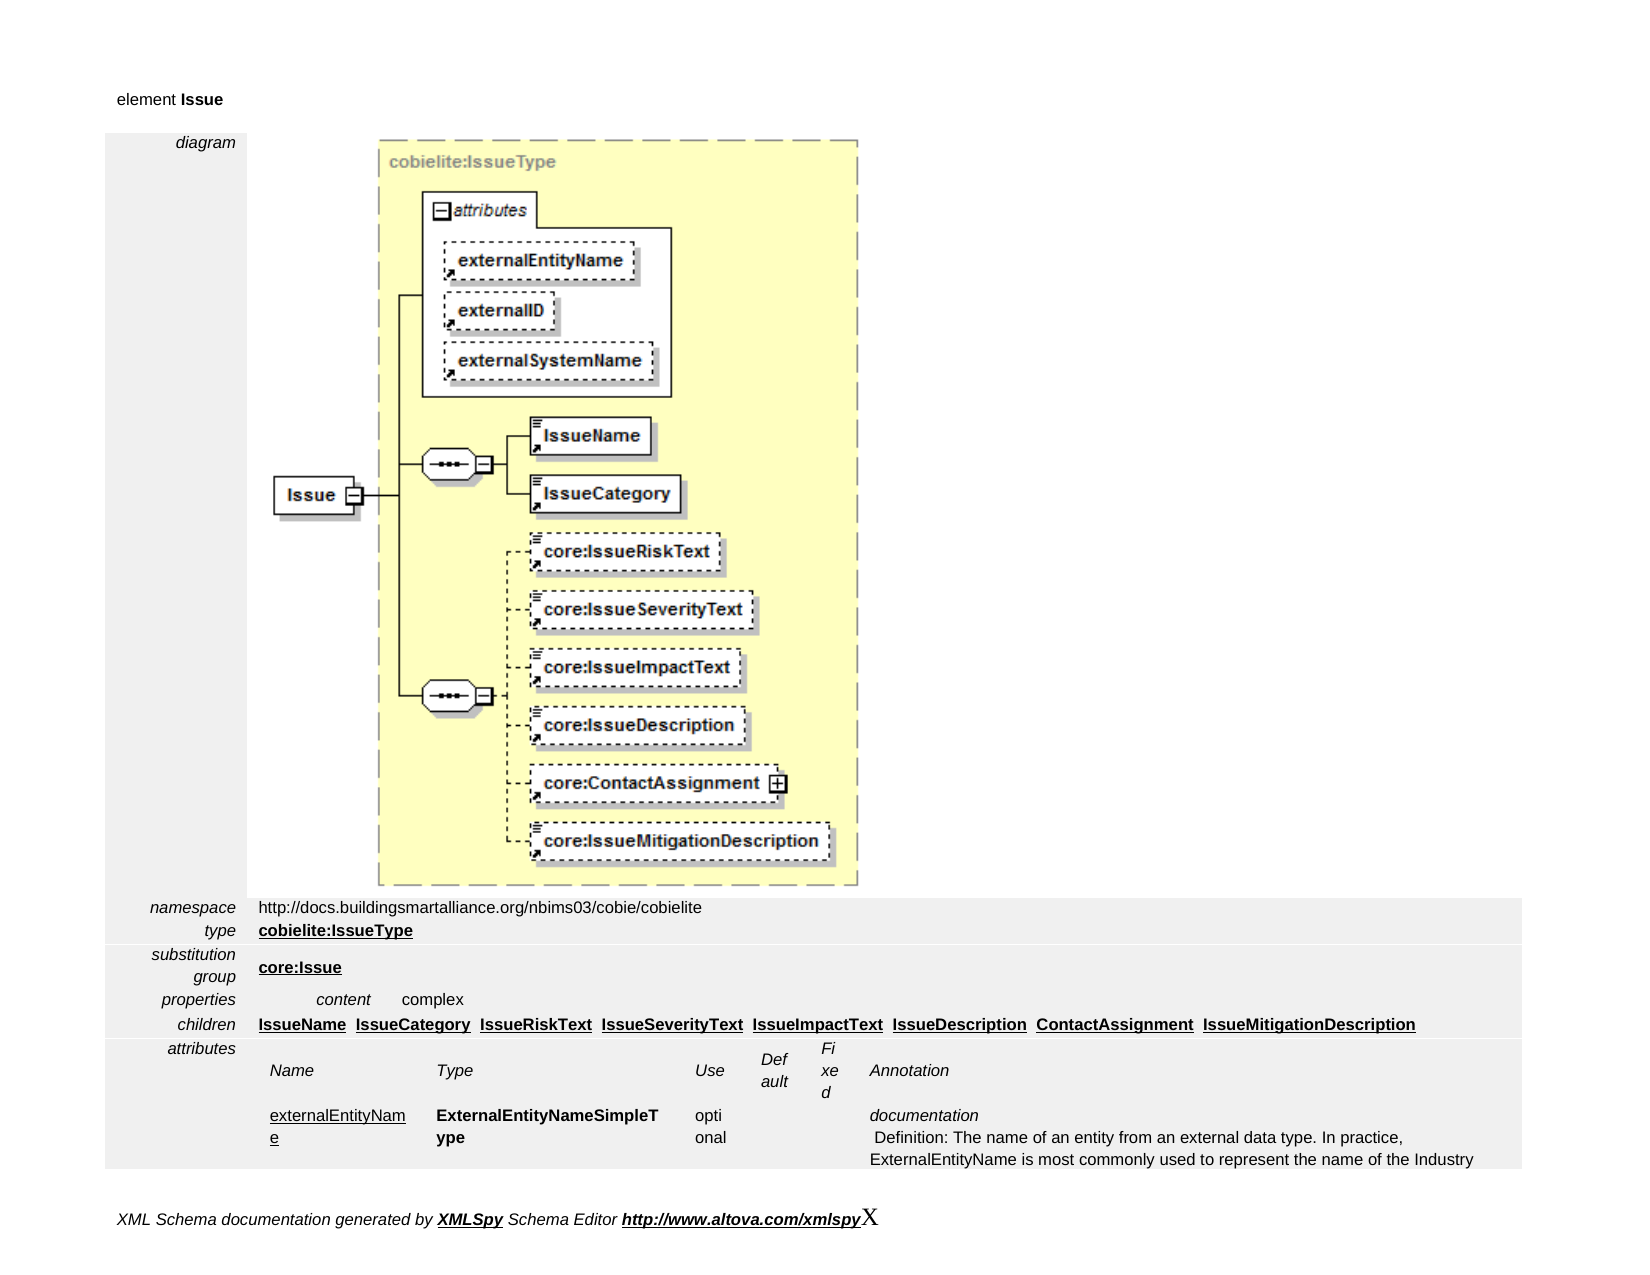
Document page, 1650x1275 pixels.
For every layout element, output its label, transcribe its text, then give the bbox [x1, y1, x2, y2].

table_cell [247, 1039, 1522, 1169]
table_cell type [105, 921, 247, 944]
table_cell substitution group [105, 945, 247, 990]
table_header diagram [105, 133, 247, 898]
table_cell attributes [105, 1039, 247, 1169]
table_cell properties [105, 990, 247, 1015]
table_cell children [105, 1015, 247, 1038]
picture [258, 132, 874, 894]
table_cell IssueName IssueCategory IssueRiskText IssueSeverityText IssueImpactText IssueDescription ContactAssignment IssueMitigationDescription [247, 1015, 1522, 1038]
text element Issue [117, 89, 1533, 109]
table_cell core:Issue [247, 945, 1522, 990]
table_header [247, 133, 1522, 898]
table_cell namespace [105, 898, 247, 921]
table_cell cobielite:IssueType [247, 921, 1522, 944]
table_cell http://docs.buildingsmartalliance.org/nbims03/cobie/cobielite [247, 898, 1522, 921]
table_cell [247, 990, 1522, 1015]
